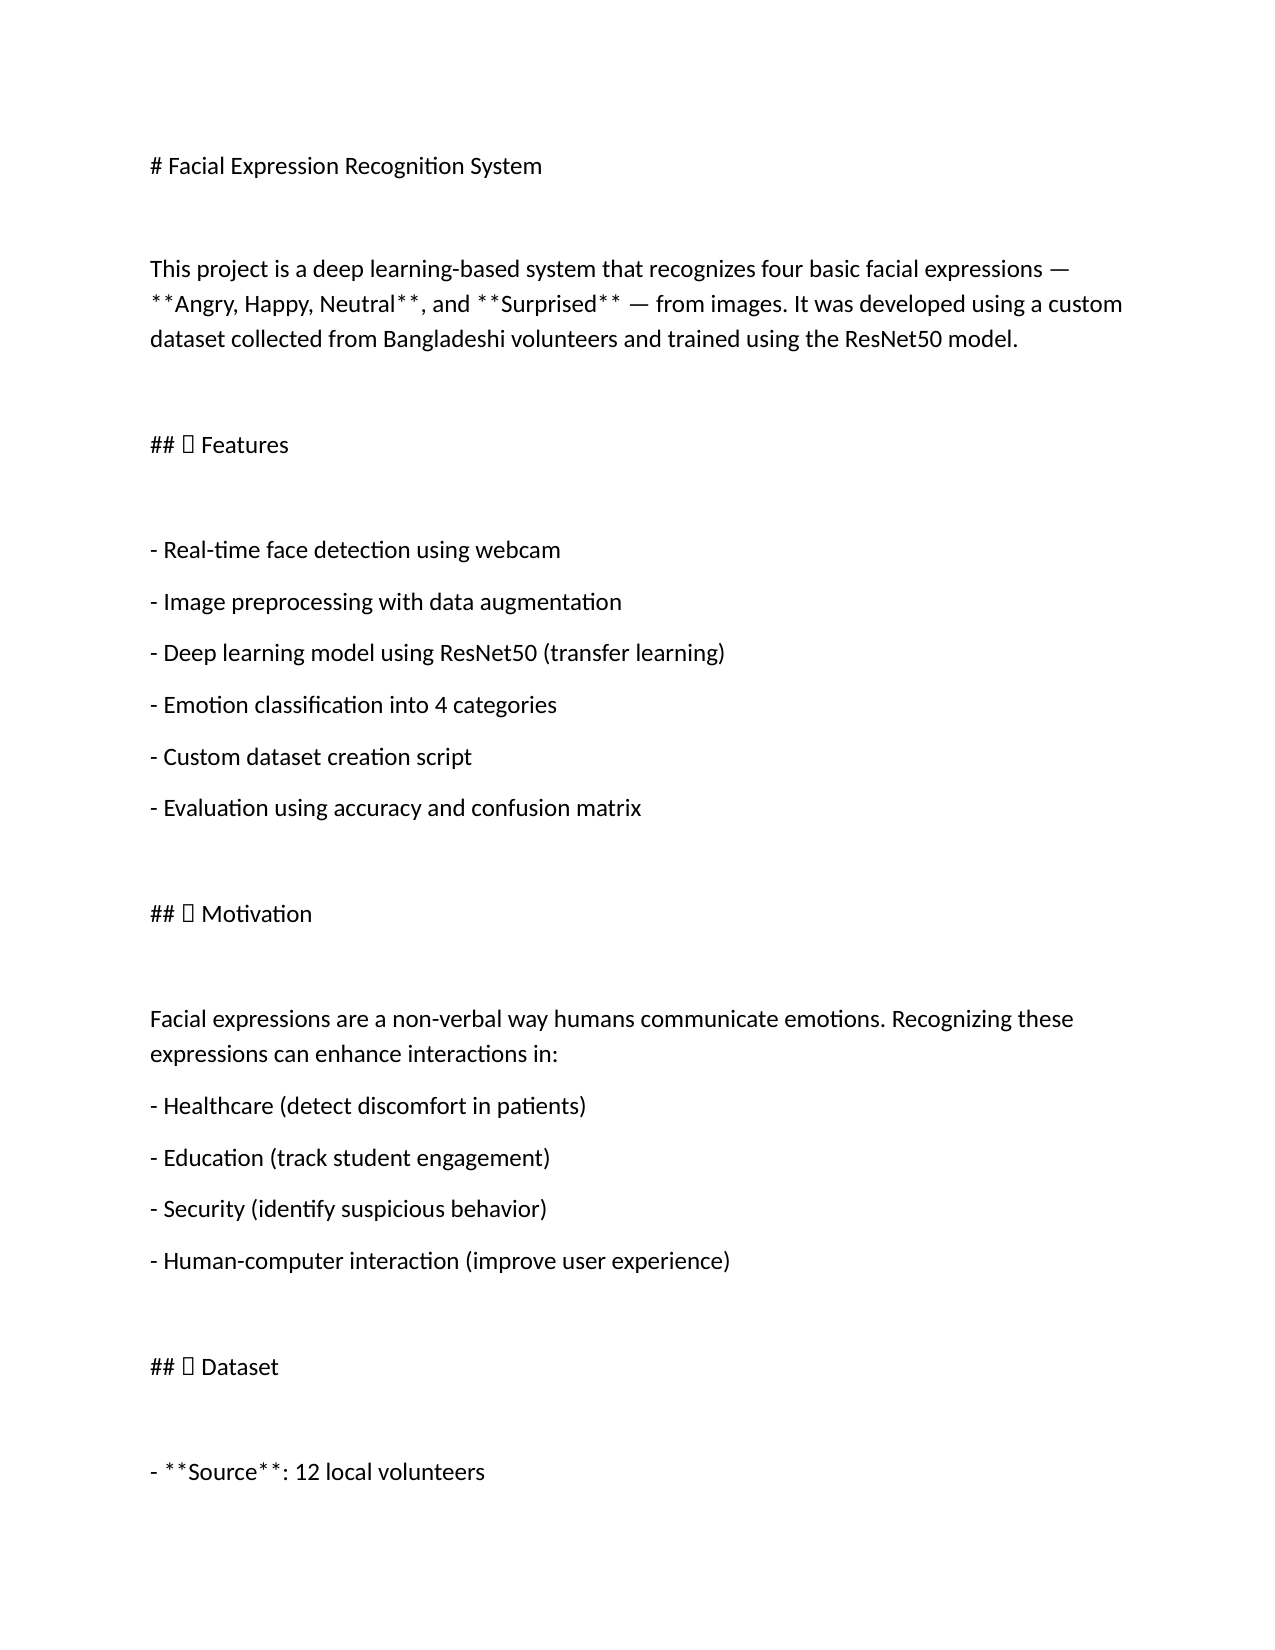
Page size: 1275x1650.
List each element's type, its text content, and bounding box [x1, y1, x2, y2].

text ## 📁 Dataset [150, 1348, 1125, 1382]
text - Evaluation using accuracy and confusion matrix [150, 792, 1125, 823]
text - Deep learning model using ResNet50 (transfer learning) [150, 637, 1125, 668]
text - Security (identify suspicious behavior) [150, 1193, 1125, 1224]
text Facial expressions are a non-verbal way humans communicate emotions. Recognizing these expressions can enhance interactions in: [150, 1003, 1125, 1069]
text This project is a deep learning-based system that recognizes four basic facial expressions — **Angry, Happy, Neutral**, and **Surprised** — from images. It was developed using a custom dataset collected from Bangladeshi volunteers and trained using the ResNet50 model. [150, 253, 1125, 354]
text ## 📌 Features [150, 427, 1125, 461]
text - Custom dataset creation script [150, 741, 1125, 771]
text # Facial Expression Recognition System [150, 150, 1125, 181]
text - Image preprocessing with data augmentation [150, 586, 1125, 616]
text - **Source**: 12 local volunteers [150, 1456, 1125, 1486]
text - Emotion classification into 4 categories [150, 689, 1125, 720]
text - Real-time face detection using webcam [150, 534, 1125, 565]
text - Healthcare (detect discomfort in patients) [150, 1090, 1125, 1121]
text ## 🧠 Motivation [150, 896, 1125, 930]
text - Human-computer interaction (improve user experience) [150, 1245, 1125, 1276]
text - Education (track student engagement) [150, 1142, 1125, 1172]
